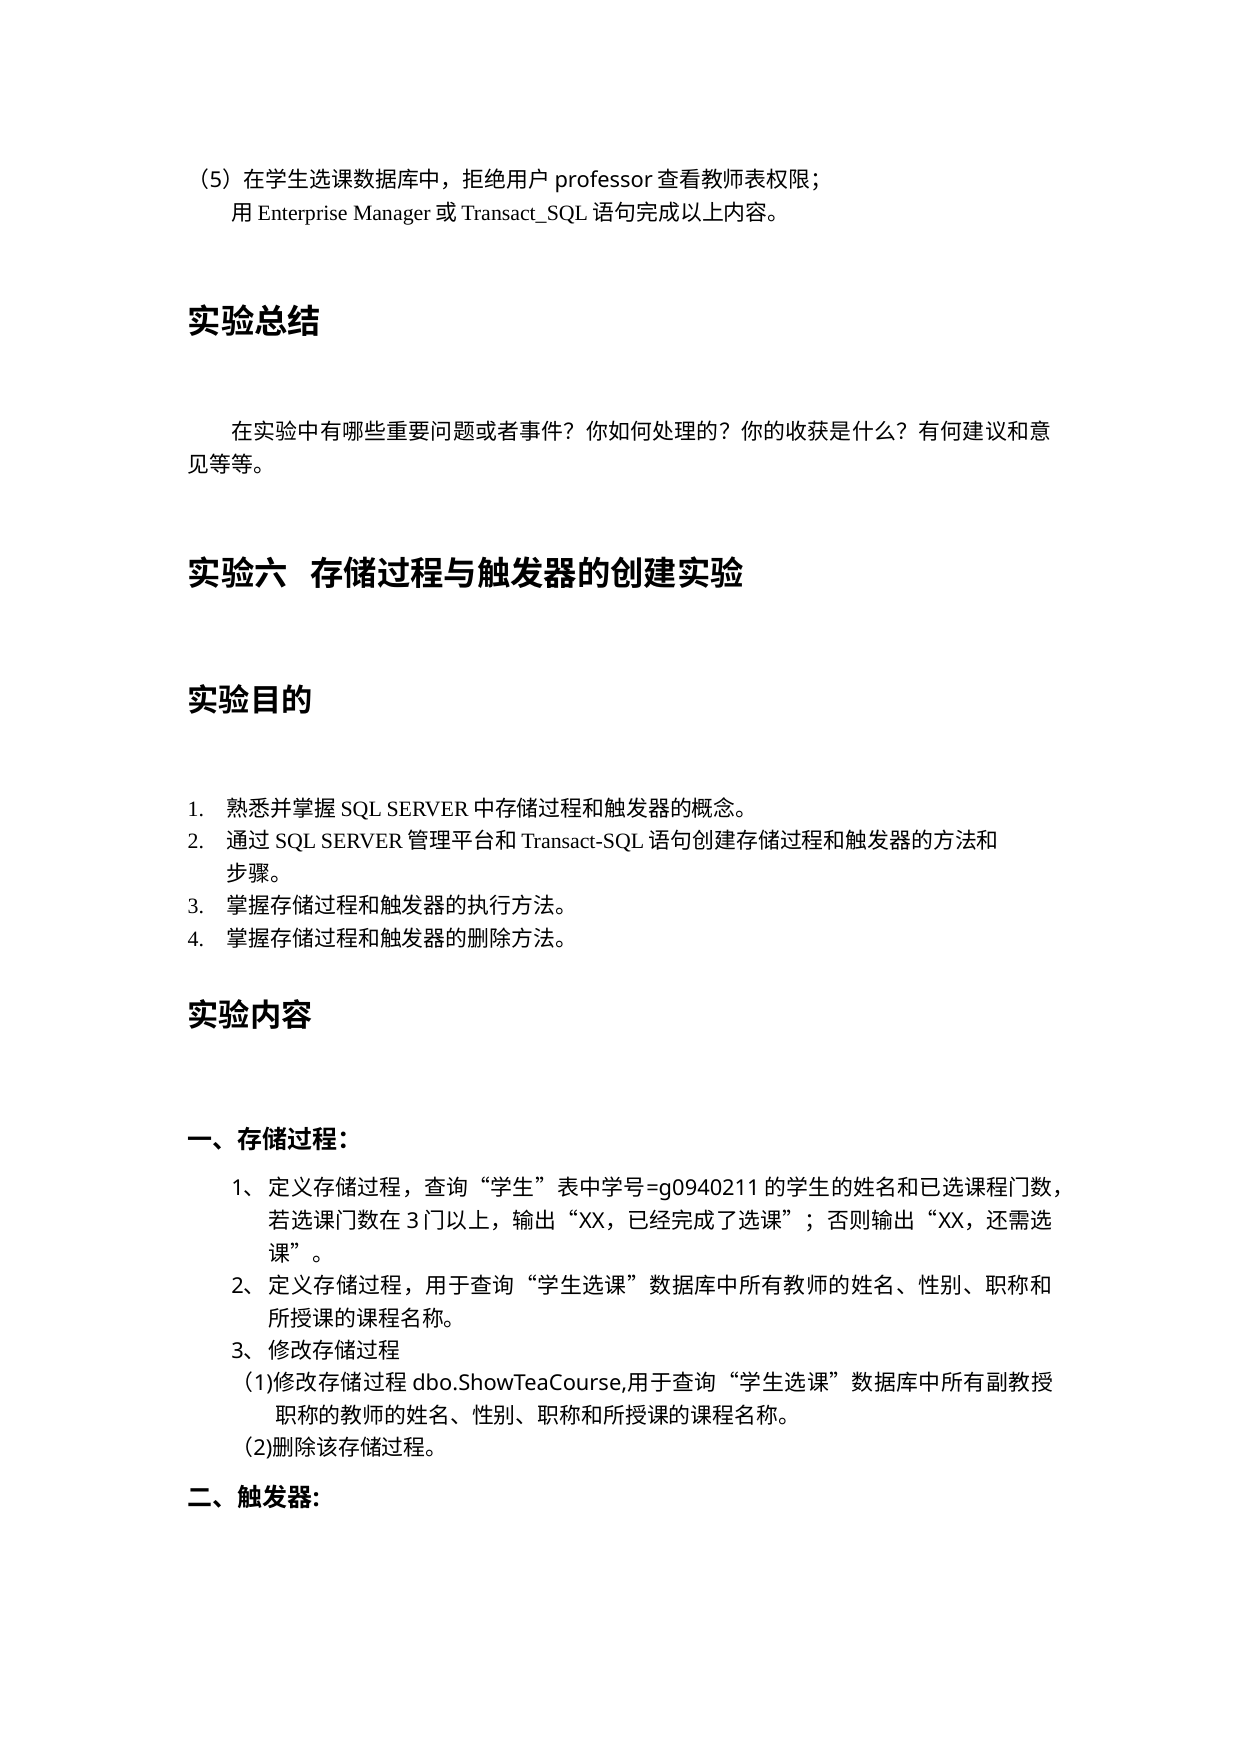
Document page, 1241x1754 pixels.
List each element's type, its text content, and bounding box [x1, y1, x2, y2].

list 定义存储过程，用于查询“学生选课”数据库中所有教师的姓名、性别、职称和所授课的课程名称。 [231, 1268, 1053, 1333]
text （1)修改存储过程dbo.ShowTeaCourse,用于查询“学生选课”数据库中所有副教授职称的教师的姓名、性别、职称和所授课的课程名称。 [231, 1365, 1053, 1430]
text 一、存储过程： [187, 1105, 1053, 1170]
text 用Enterprise Manager或Transact_SQL语句完成以上内容。 [187, 194, 1053, 227]
list 修改存储过程 [231, 1333, 1053, 1365]
subtitle 实验六 存储过程与触发器的创建实验 [187, 538, 1053, 603]
list 熟悉并掌握SQL SERVER中存储过程和触发器的概念。 [187, 791, 1053, 823]
text 二、触发器: [187, 1463, 1053, 1528]
text （2)删除该存储过程。 [187, 1430, 1053, 1463]
list 掌握存储过程和触发器的删除方法。 [187, 921, 1053, 953]
subtitle 实验目的 [187, 666, 1053, 731]
list 定义存储过程，查询“学生”表中学号=g0940211的学生的姓名和已选课程门数，若选课门数在3门以上，输出“XX，已经完成了选课”；否则输出“XX，还需选课”。 [231, 1170, 1053, 1268]
list 在学生选课数据库中，拒绝用户professor查看教师表权限； [187, 162, 1053, 194]
text 在实验中有哪些重要问题或者事件？你如何处理的？你的收获是什么？有何建议和意见等等。 [187, 414, 1053, 479]
subtitle 实验内容 [187, 980, 1053, 1045]
list 步骤。 [227, 856, 1053, 888]
list 通过SQL SERVER管理平台和Transact-SQL语句创建存储过程和触发器的方法和 [187, 823, 1053, 856]
list 掌握存储过程和触发器的执行方法。 [187, 888, 1053, 921]
subtitle 实验总结 [187, 287, 1053, 352]
